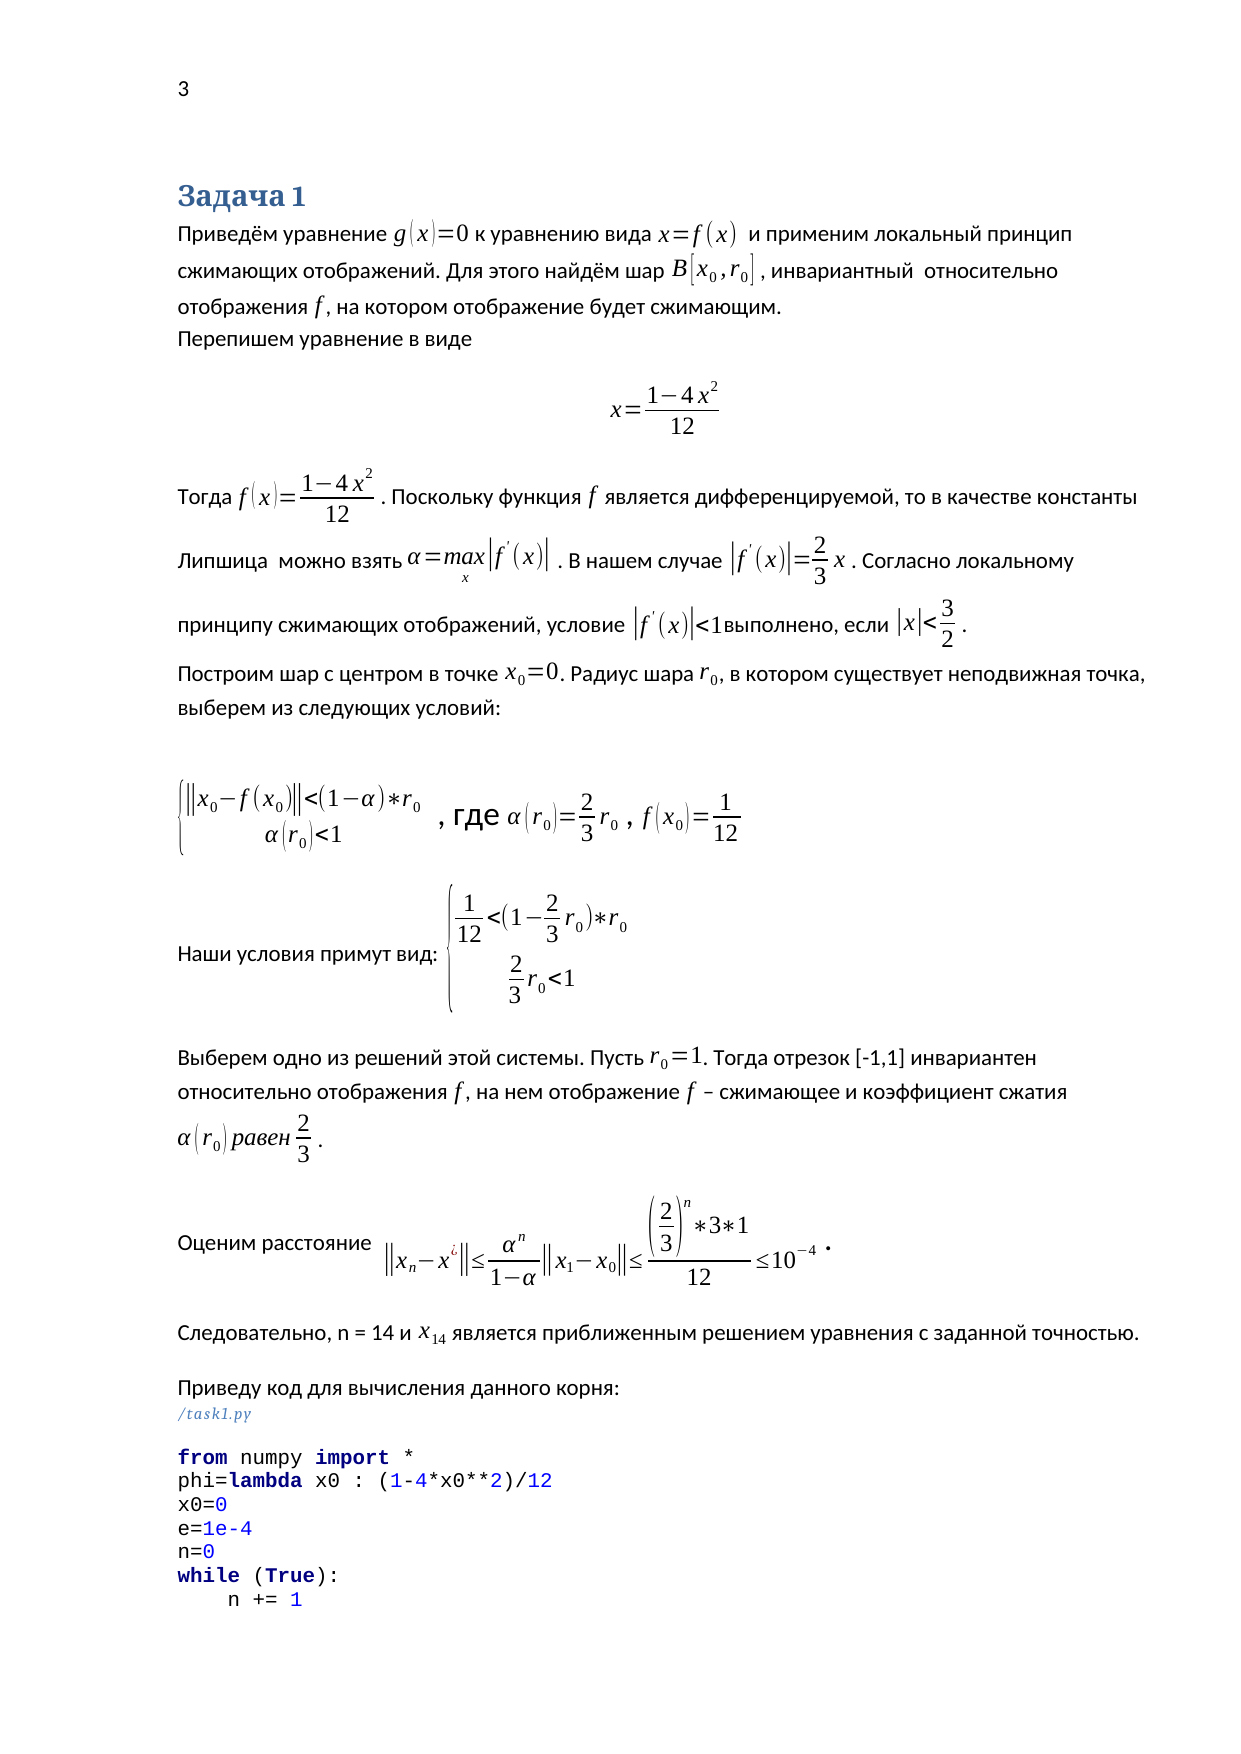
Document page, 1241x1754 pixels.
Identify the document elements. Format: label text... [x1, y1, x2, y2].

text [177, 1447, 1152, 1612]
text Приведём уравнение к уравнению вида и применим локальный принцип сжимающих отображений. Для этого найдём шар , инвариантный относительно отображения , на котором отображение будет сжимающим. Перепишем уравнение в виде [177, 218, 1152, 352]
subtitle Задача 1 [177, 180, 1152, 213]
text Выберем одно из решений этой системы. Пусть . Тогда отрезок [-1,1] инвариантен относительно отображения , на нем отображение – сжимающее и коэффициент сжатия . [177, 1042, 1152, 1168]
text Оценим расстояние . [177, 1193, 1152, 1290]
text Наши условия примут вид: [177, 883, 1152, 1015]
text , где , [177, 746, 1152, 857]
text Тогда . Поскольку функция является дифференцируемой, то в качестве константы Липшица можно взять . В нашем случае . Согласно локальному принципу сжимающих отображений, условие выполнено, если . Построим шар с центром в точке . Радиус шара , в котором существует неподвижная точка, выберем из следующих условий: [177, 464, 1152, 721]
text Приведу код для вычисления данного корня: /task1.py [177, 1373, 1152, 1423]
text Следовательно, n = 14 и является приближенным решением уравнения с заданной точностью. [177, 1317, 1152, 1348]
